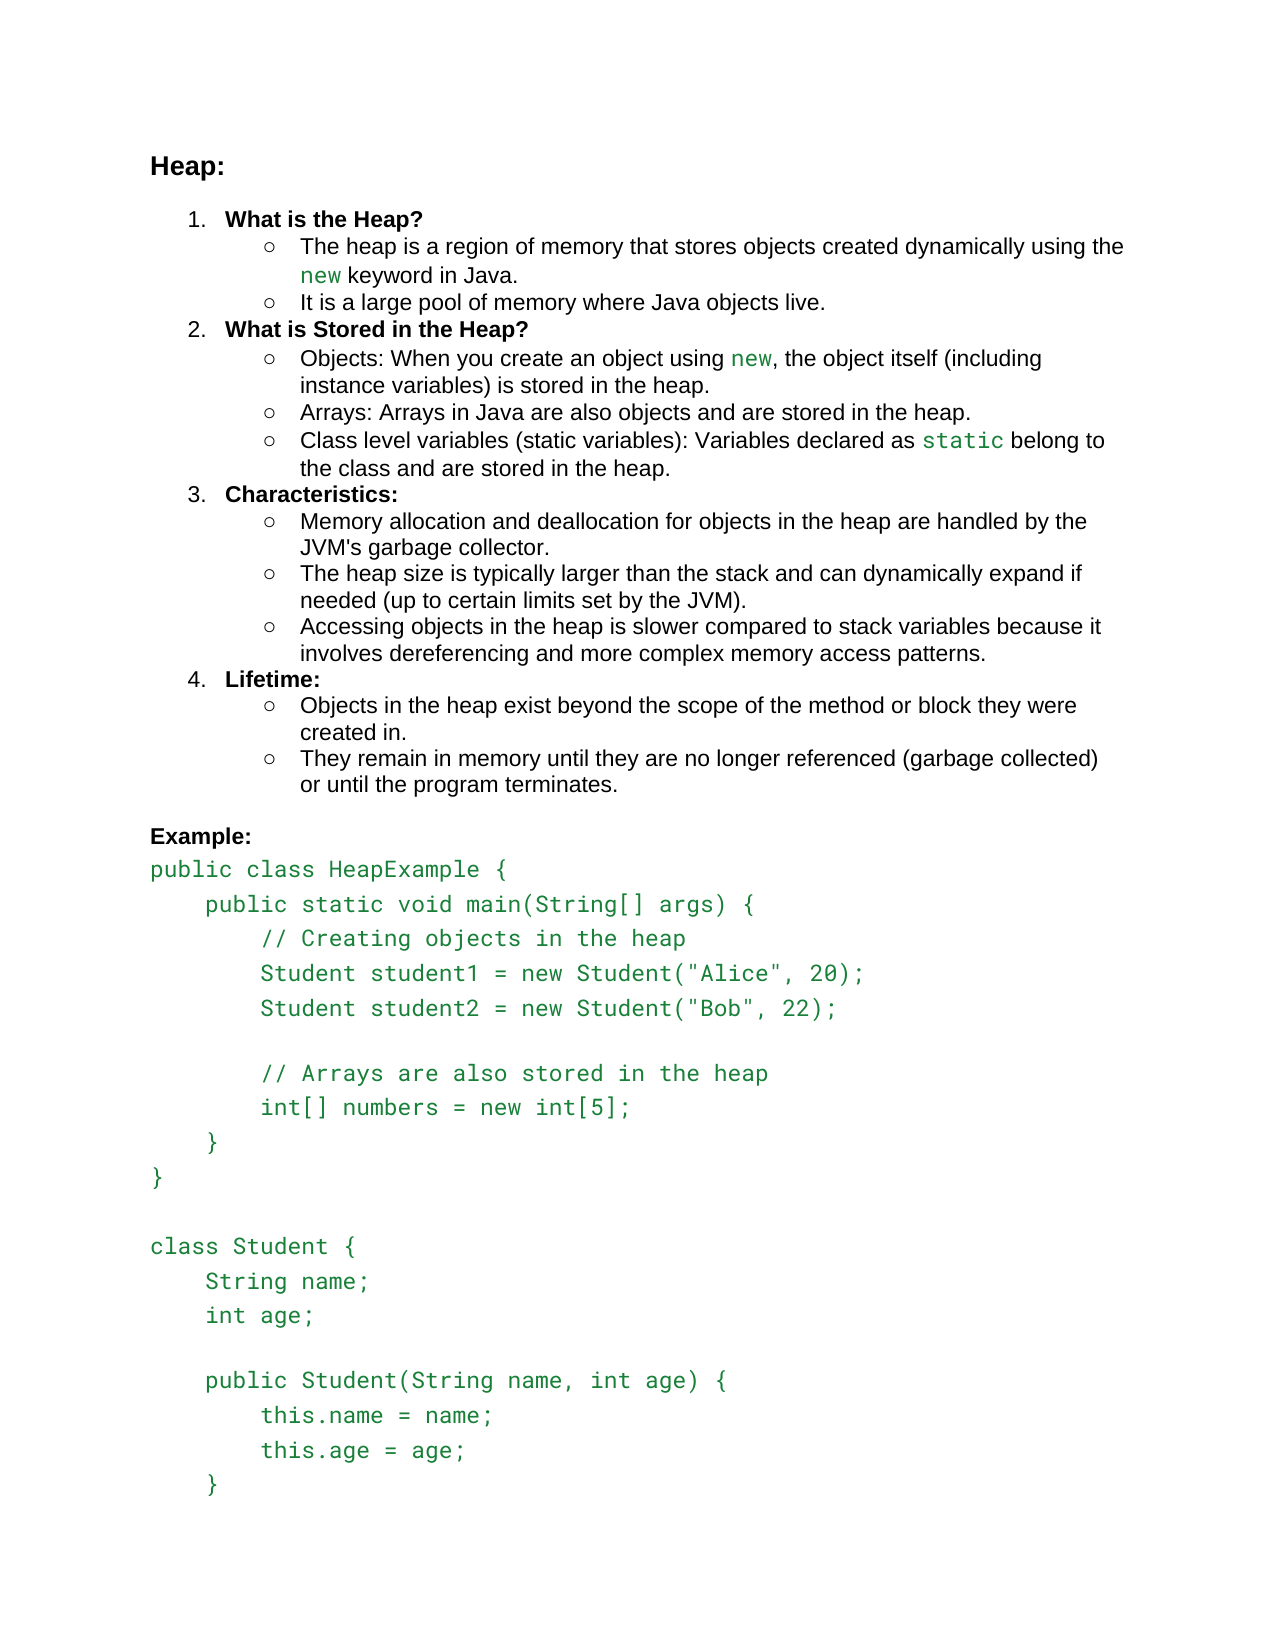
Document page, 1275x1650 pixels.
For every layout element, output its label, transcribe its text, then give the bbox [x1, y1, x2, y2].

text // Creating objects in the heap [150, 923, 1125, 953]
list Objects in the heap exist beyond the scope of the method or block they were created in. [262, 692, 1125, 745]
list Accessing objects in the heap is slower compared to stack variables because it involves dereferencing and more complex memory access patterns. [262, 613, 1125, 666]
text } [150, 1126, 1125, 1157]
text class Student { [150, 1231, 1125, 1261]
text String name; [150, 1265, 1125, 1295]
text Student student2 = new Student("Bob", 22); [150, 992, 1125, 1022]
text } [150, 1469, 1125, 1499]
text Student student1 = new Student("Alice", 20); [150, 957, 1125, 988]
list What is the Heap? [187, 206, 1125, 233]
list Class level variables (static variables): Variables declared as static belong to the class and are stored in the heap. [262, 425, 1125, 481]
list Memory allocation and deallocation for objects in the heap are handled by the JVM's garbage collector. [262, 508, 1125, 560]
text // Arrays are also stored in the heap [150, 1057, 1125, 1087]
text int[] numbers = new int[5]; [150, 1092, 1125, 1122]
list The heap is a region of memory that stores objects created dynamically using the new keyword in Java. [262, 233, 1125, 289]
text this.name = name; [150, 1399, 1125, 1430]
text Example: public class HeapExample { [150, 823, 1125, 884]
list It is a large pool of memory where Java objects live. [262, 289, 1125, 316]
list Characteristics: [187, 481, 1125, 508]
text } [150, 1161, 1125, 1191]
list Arrays: Arrays in Java are also objects and are stored in the heap. [262, 398, 1125, 425]
list Lifetime: [187, 666, 1125, 692]
text public static void main(String[] args) { [150, 888, 1125, 918]
subtitle Heap: [150, 150, 1125, 181]
text int age; [150, 1300, 1125, 1330]
list Objects: When you create an object using new, the object itself (including instance variables) is stored in the heap. [262, 342, 1125, 398]
list They remain in memory until they are no longer referenced (garbage collected) or until the program terminates. [262, 745, 1125, 798]
text public Student(String name, int age) { [150, 1365, 1125, 1395]
list What is Stored in the Heap? [187, 316, 1125, 342]
text this.age = age; [150, 1434, 1125, 1464]
list The heap size is typically larger than the stack and can dynamically expand if needed (up to certain limits set by the JVM). [262, 560, 1125, 613]
